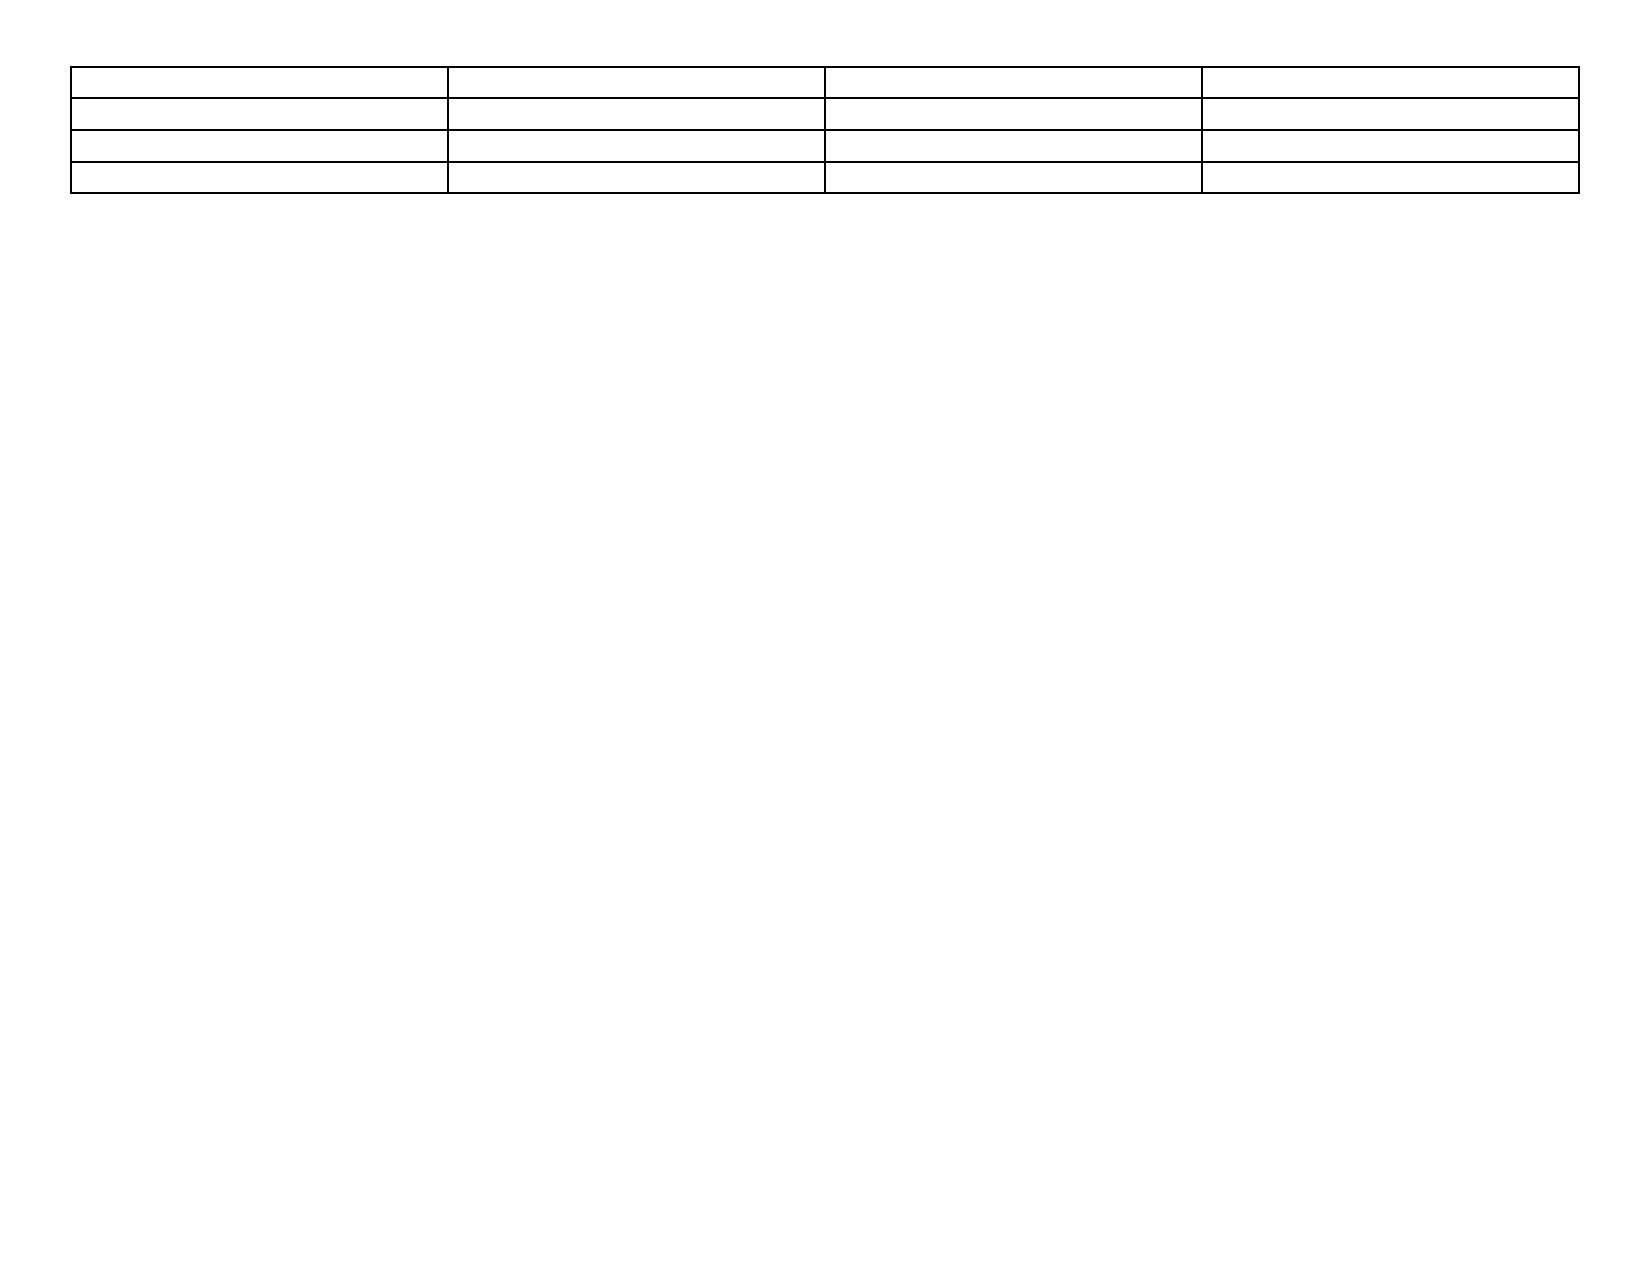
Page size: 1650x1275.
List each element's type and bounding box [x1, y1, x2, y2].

table_cell [826, 163, 1201, 192]
table_cell [826, 131, 1201, 161]
table_cell [449, 99, 824, 129]
table_cell [826, 99, 1201, 129]
table_cell [1203, 131, 1578, 161]
table_cell [449, 68, 824, 97]
table_cell [449, 163, 824, 192]
table_cell [826, 68, 1201, 97]
table_cell [1203, 99, 1578, 129]
table_cell [72, 99, 447, 129]
table_cell [1203, 163, 1578, 192]
table_cell [72, 131, 447, 161]
table_cell [1203, 68, 1578, 97]
table_cell [449, 131, 824, 161]
table_cell [72, 68, 447, 97]
table_cell [72, 163, 447, 192]
